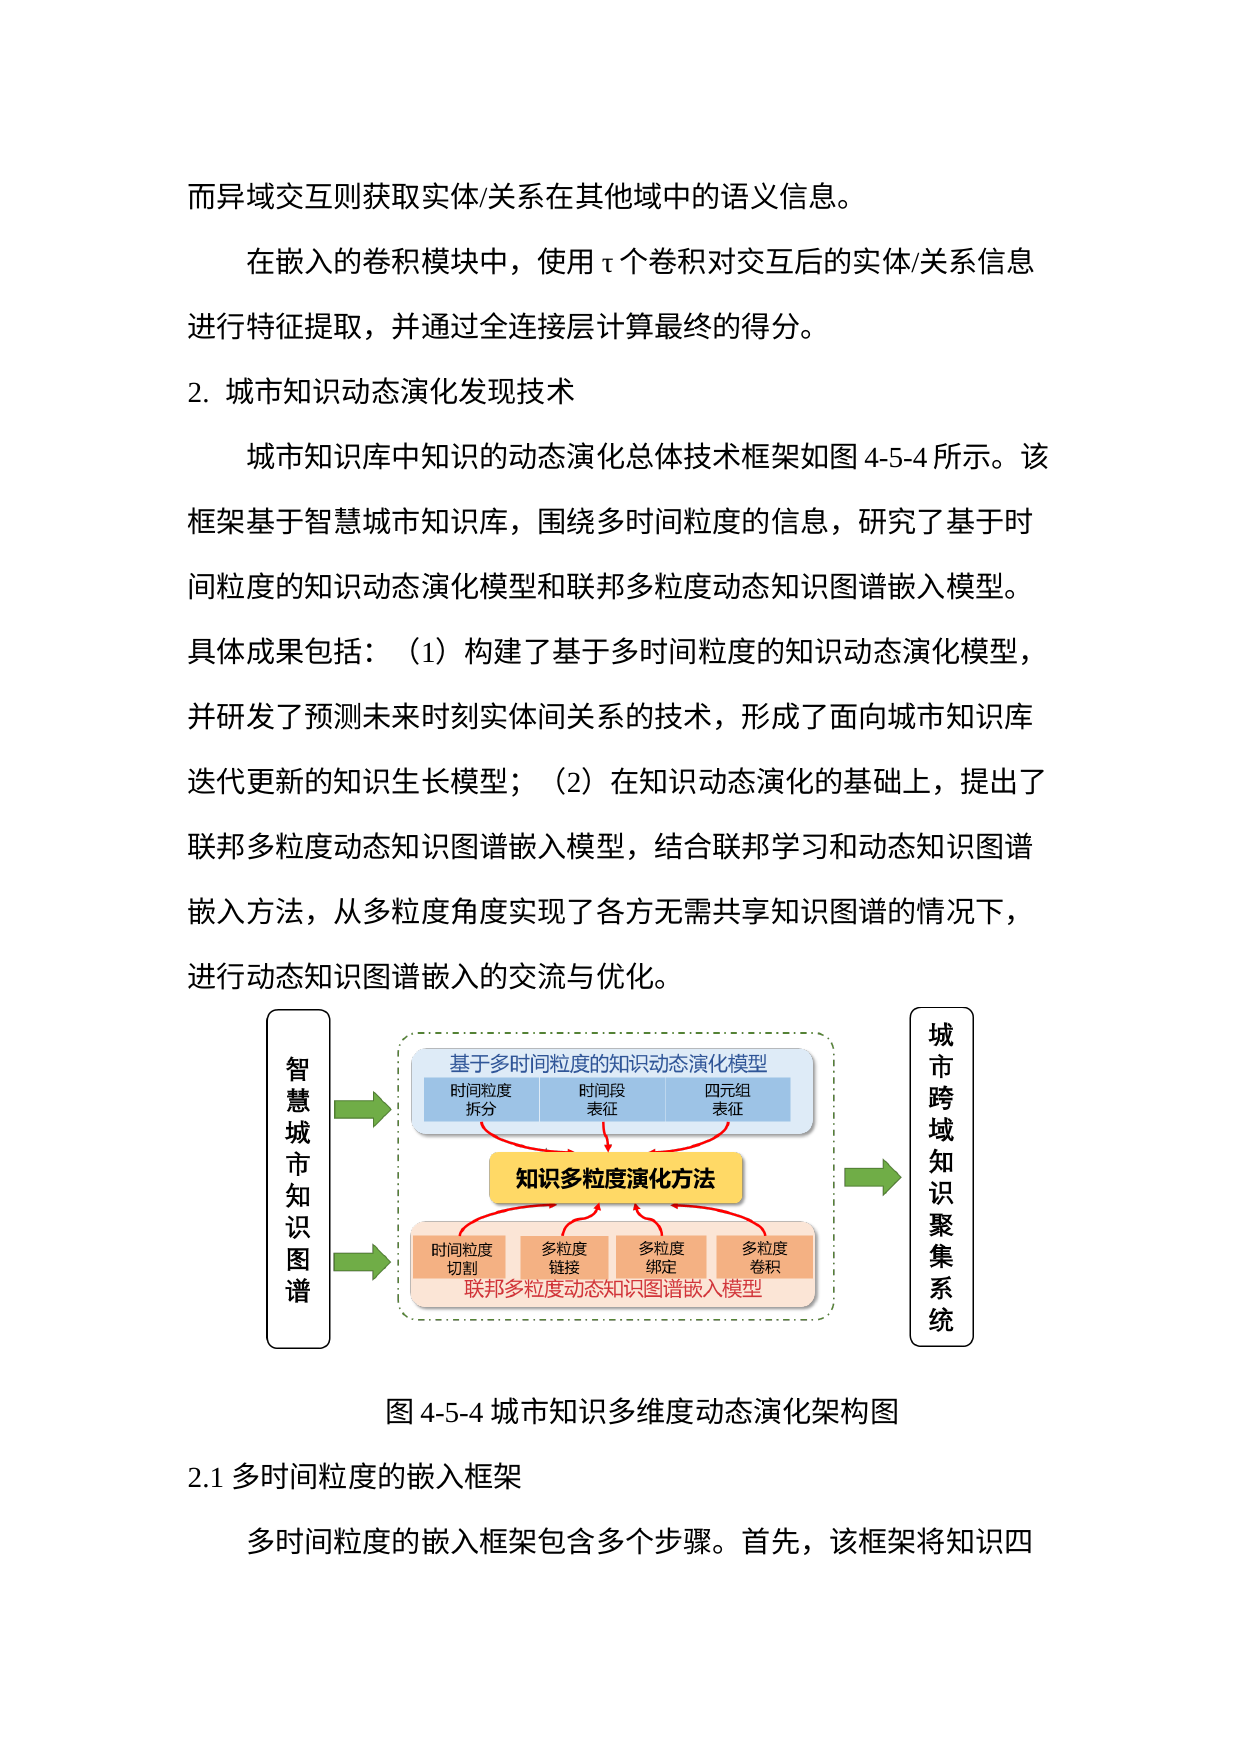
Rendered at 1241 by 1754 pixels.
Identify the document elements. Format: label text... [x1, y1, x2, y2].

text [187, 1507, 1053, 1572]
list 城市知识动态演化发现技术 [187, 357, 1053, 422]
text 2.1 多时间粒度的嵌入框架 [187, 1442, 1053, 1507]
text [187, 162, 1053, 227]
text 图4-5-4 城市知识多维度动态演化架构图 [187, 1377, 1053, 1442]
picture [266, 1007, 974, 1351]
text 城市知识库中知识的动态演化总体技术框架如图4-5-4所示。该框架基于智慧城市知识库，围绕多时间粒度的信息，研究了基于时间粒度的知识动态演化模型和联邦多粒度动态知识图谱嵌入模型。具体成果包括：（1）构建了基于多时间粒度的知识动态演化模型，并研发了预测未来时刻实体间关系的技术，形成了面向城市知识库迭代更新的知识生长模型；（2）在知识动态演化的基础上，提出了联邦多粒度动态知识图谱嵌入模型，结合联邦学习和动态知识图谱嵌入方法，从多粒度角度实现了各方无需共享知识图谱的情况下，进行动态知识图谱嵌入的交流与优化。 [187, 422, 1053, 1007]
text 在嵌入的卷积模块中，使用τ个卷积对交互后的实体/关系信息进行特征提取，并通过全连接层计算最终的得分。 [187, 227, 1053, 357]
